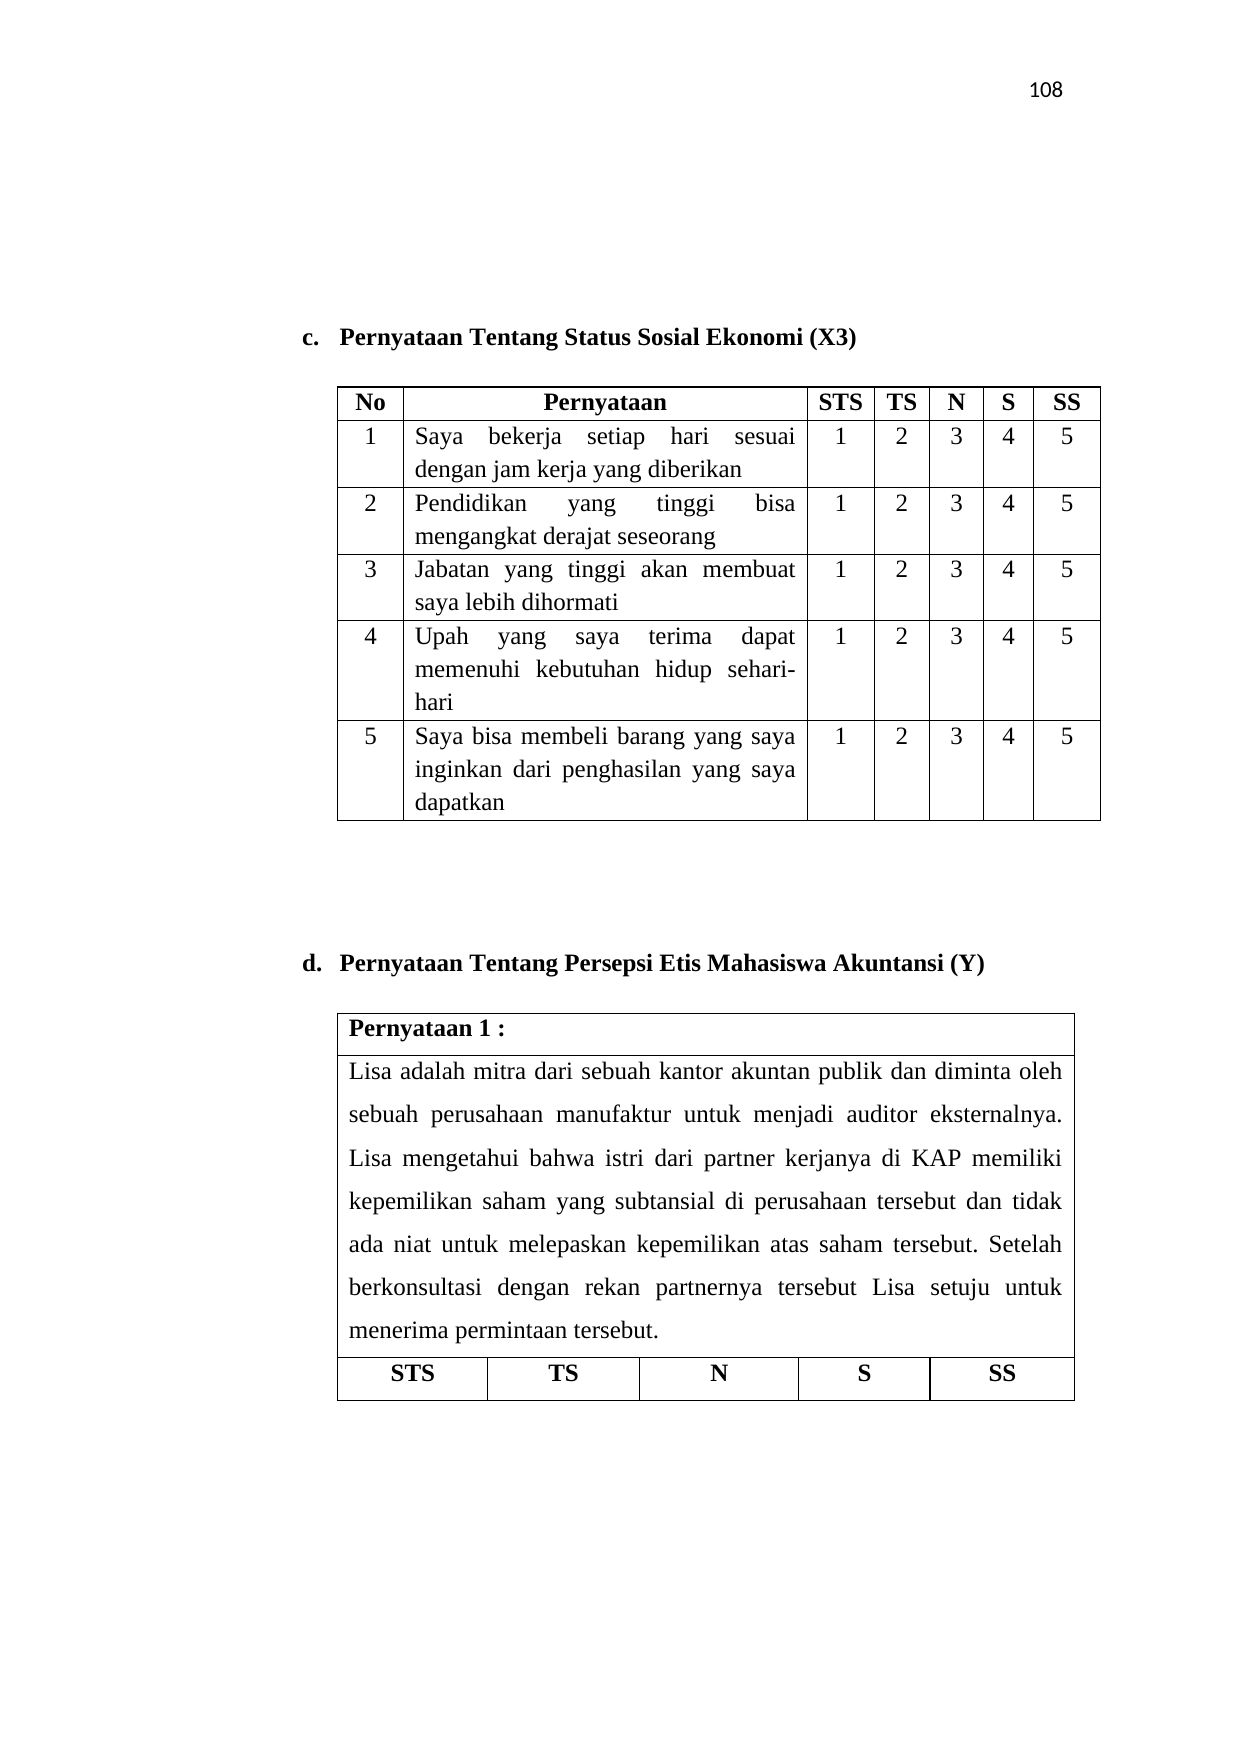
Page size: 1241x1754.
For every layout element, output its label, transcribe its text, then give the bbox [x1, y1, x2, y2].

table_cell 2 [338, 488, 403, 553]
table_cell 1 [338, 421, 403, 487]
table_cell 3 [930, 421, 983, 487]
table_cell 4 [984, 721, 1033, 819]
table_cell 5 [1034, 621, 1100, 720]
table_cell 1 [808, 555, 874, 620]
table_header No [338, 388, 403, 420]
table_cell 5 [1034, 421, 1100, 487]
table_cell Lisa adalah mitra dari sebuah kantor akuntan publik dan diminta oleh sebuah perusahaan manufaktur untuk menjadi auditor eksternalnya. Lisa mengetahui bahwa istri dari partner kerjanya di KAP memiliki kepemilikan saham yang subtansial di perusahaan tersebut dan tidak ada niat untuk melepaskan kepemilikan atas saham tersebut. Setelah berkonsultasi dengan rekan partnernya tersebut Lisa setuju untuk menerima permintaan tersebut. [338, 1056, 1074, 1357]
table_cell Upah yang saya terima dapat memenuhi kebutuhan hidup sehari-hari [404, 621, 807, 720]
table_cell STS [338, 1358, 487, 1400]
table_cell 4 [984, 555, 1033, 620]
table_cell 4 [338, 621, 403, 720]
table_cell 3 [930, 721, 983, 819]
list Pernyataan Tentang Persepsi Etis Mahasiswa Akuntansi (Y) [302, 948, 1063, 977]
table_cell 1 [808, 621, 874, 720]
table_cell 3 [930, 555, 983, 620]
table_cell Pendidikan yang tinggi bisa mengangkat derajat seseorang [404, 488, 807, 553]
table_cell N [640, 1358, 798, 1400]
table_header STS [808, 388, 874, 420]
table_cell 3 [930, 621, 983, 720]
table_cell 5 [1034, 488, 1100, 553]
table_header Pernyataan [404, 388, 807, 420]
table_cell 2 [875, 621, 929, 720]
table_header TS [875, 388, 929, 420]
table_cell Saya bisa membeli barang yang saya inginkan dari penghasilan yang saya dapatkan [404, 721, 807, 819]
table_cell 5 [1034, 555, 1100, 620]
table_cell 4 [984, 488, 1033, 553]
table_cell 4 [984, 621, 1033, 720]
table_cell Saya bekerja setiap hari sesuai dengan jam kerja yang diberikan [404, 421, 807, 487]
table_cell S [799, 1358, 929, 1400]
table_cell 1 [808, 421, 874, 487]
table_cell 2 [875, 488, 929, 553]
table_cell 5 [1034, 721, 1100, 819]
table_cell TS [488, 1358, 639, 1400]
table_header N [930, 388, 983, 420]
table_cell 5 [338, 721, 403, 819]
table_cell 2 [875, 721, 929, 819]
table_cell Jabatan yang tinggi akan membuat saya lebih dihormati [404, 555, 807, 620]
table_cell 3 [930, 488, 983, 553]
list Pernyataan Tentang Status Sosial Ekonomi (X3) [302, 322, 1063, 351]
table_header SS [1034, 388, 1100, 420]
table_cell SS [931, 1358, 1074, 1400]
table_cell 2 [875, 421, 929, 487]
table_cell 1 [808, 721, 874, 819]
table_header S [984, 388, 1033, 420]
table_cell 2 [875, 555, 929, 620]
table_cell 1 [808, 488, 874, 553]
table_cell 4 [984, 421, 1033, 487]
table_cell 3 [338, 555, 403, 620]
table_header Pernyataan 1 : [338, 1014, 1074, 1055]
